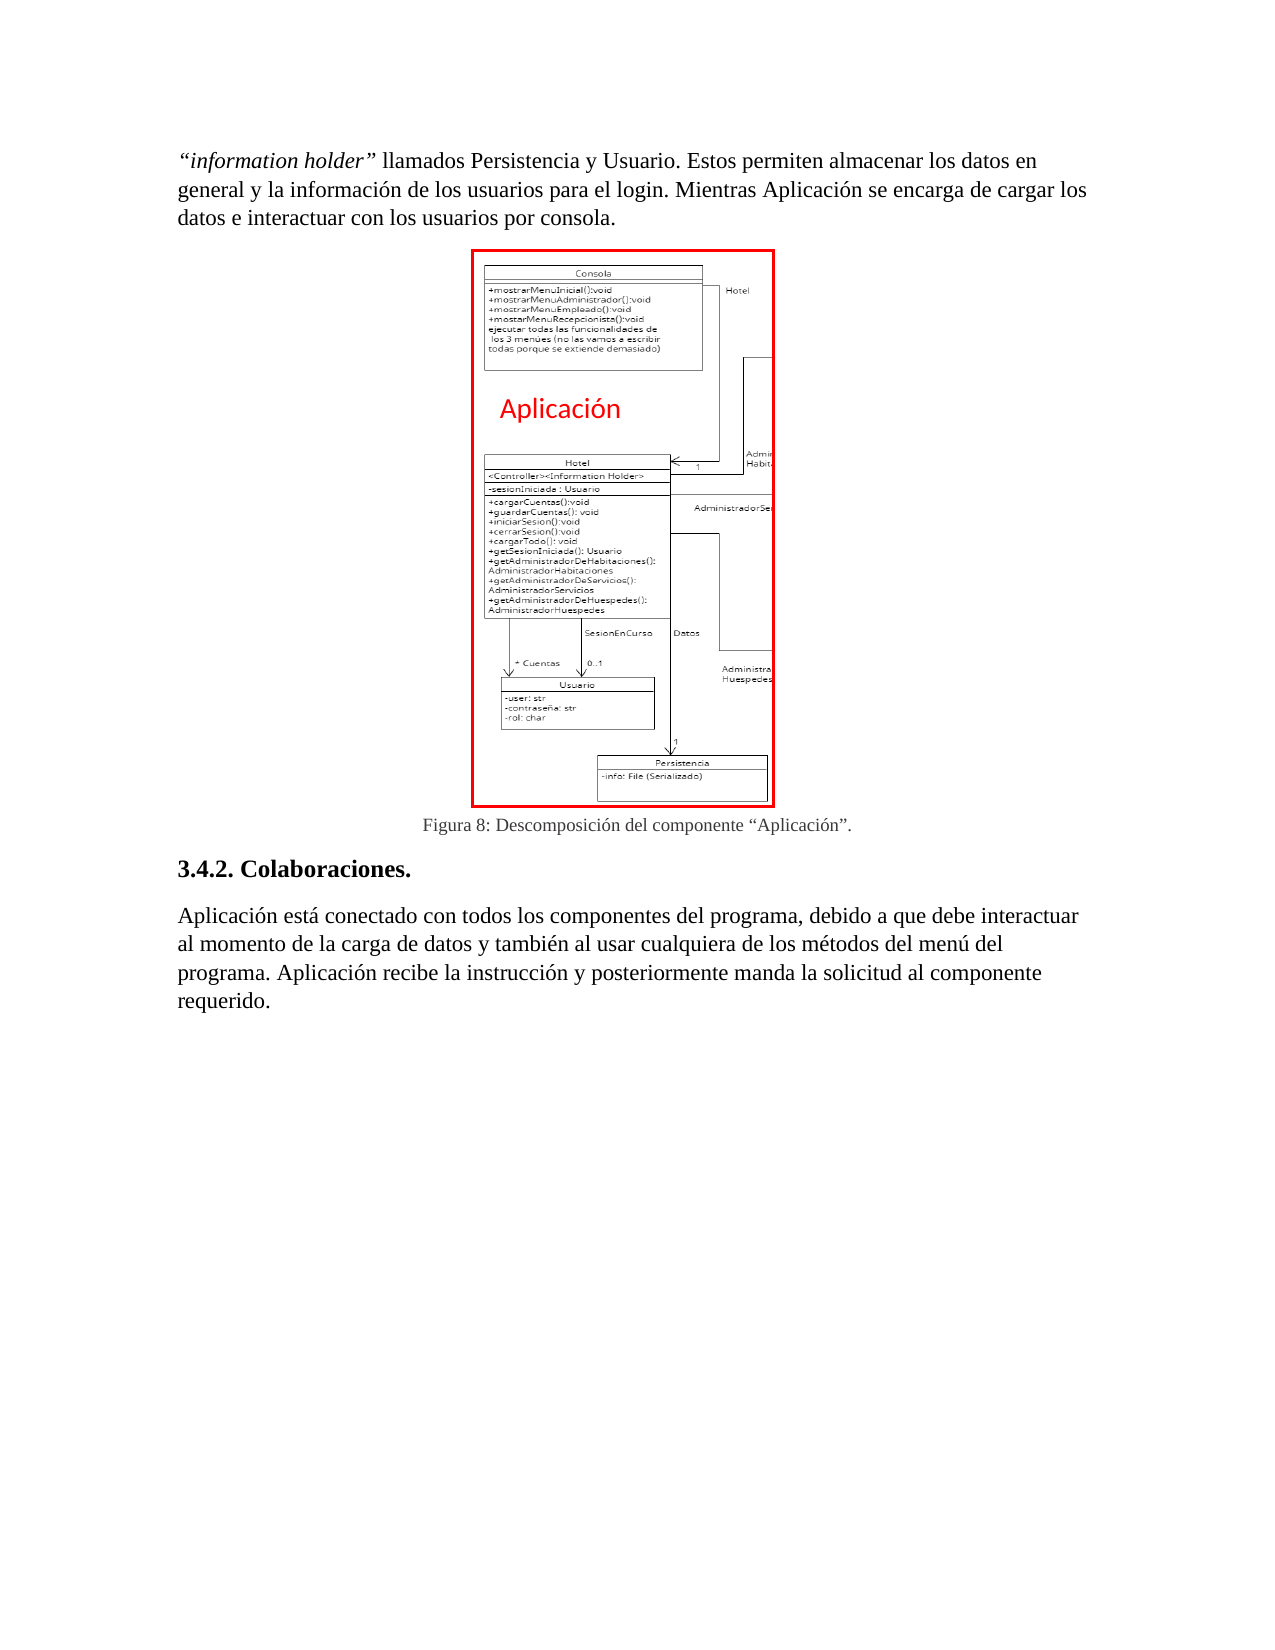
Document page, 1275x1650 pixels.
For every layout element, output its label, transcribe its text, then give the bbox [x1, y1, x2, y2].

text 3.4.2. Colaboraciones. [177, 854, 1098, 883]
text Aplicación está conectado con todos los componentes del programa, debido a que debe interactuar al momento de la carga de datos y también al usar cualquiera de los métodos del menú del programa. Aplicación recibe la instrucción y posteriormente manda la solicitud al componente requerido. [177, 902, 1098, 1013]
text Figura 8: Descomposición del componente “Aplicación”. [177, 814, 1098, 836]
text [177, 148, 1098, 231]
picture [476, 252, 772, 805]
